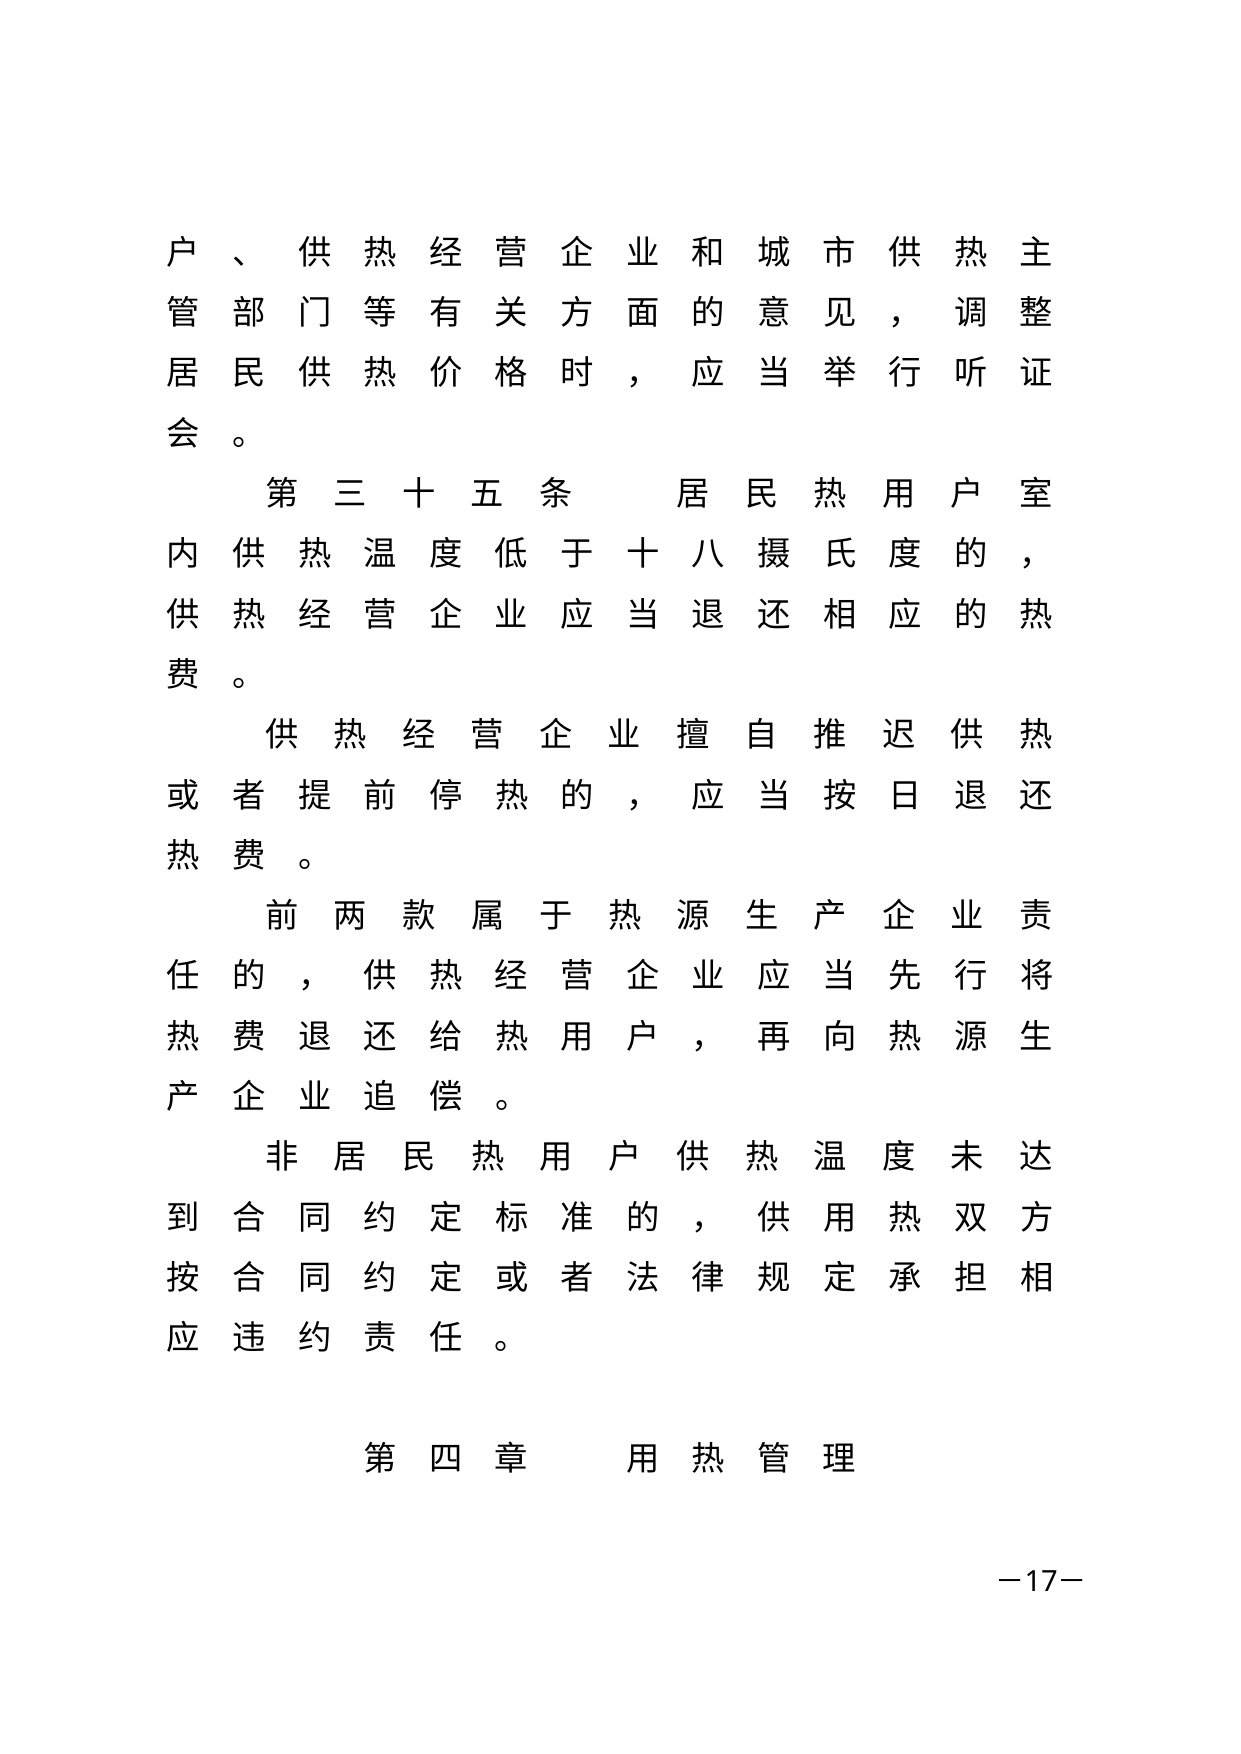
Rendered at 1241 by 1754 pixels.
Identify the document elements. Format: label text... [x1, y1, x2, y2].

text 供热经营企业擅自推迟供热或者提前停热的，应当按日退还热费。 [167, 702, 1085, 883]
text 第四章 用热管理 [167, 1426, 1085, 1486]
text 前两款属于热源生产企业责任的，供热经营企业应当先行将热费退还给热用户，再向热源生产企业追偿。 [167, 883, 1085, 1124]
text 第三十五条 居民热用户室内供热温度低于十八摄氏度的，供热经营企业应当退还相应的热费。 [167, 461, 1085, 702]
text 价格主管部门在确定和调整热价标准时，应当开展价格、成本调查、专家论证、公平竞争审查、社会风险评估，并听取热用户、供热经营企业和城市供热主管部门等有关方面的意见，调整居民供热价格时，应当举行听证会。 [167, 219, 1085, 461]
text 非居民热用户供热温度未达到合同约定标准的，供用热双方按合同约定或者法律规定承担相应违约责任。 [167, 1124, 1085, 1365]
